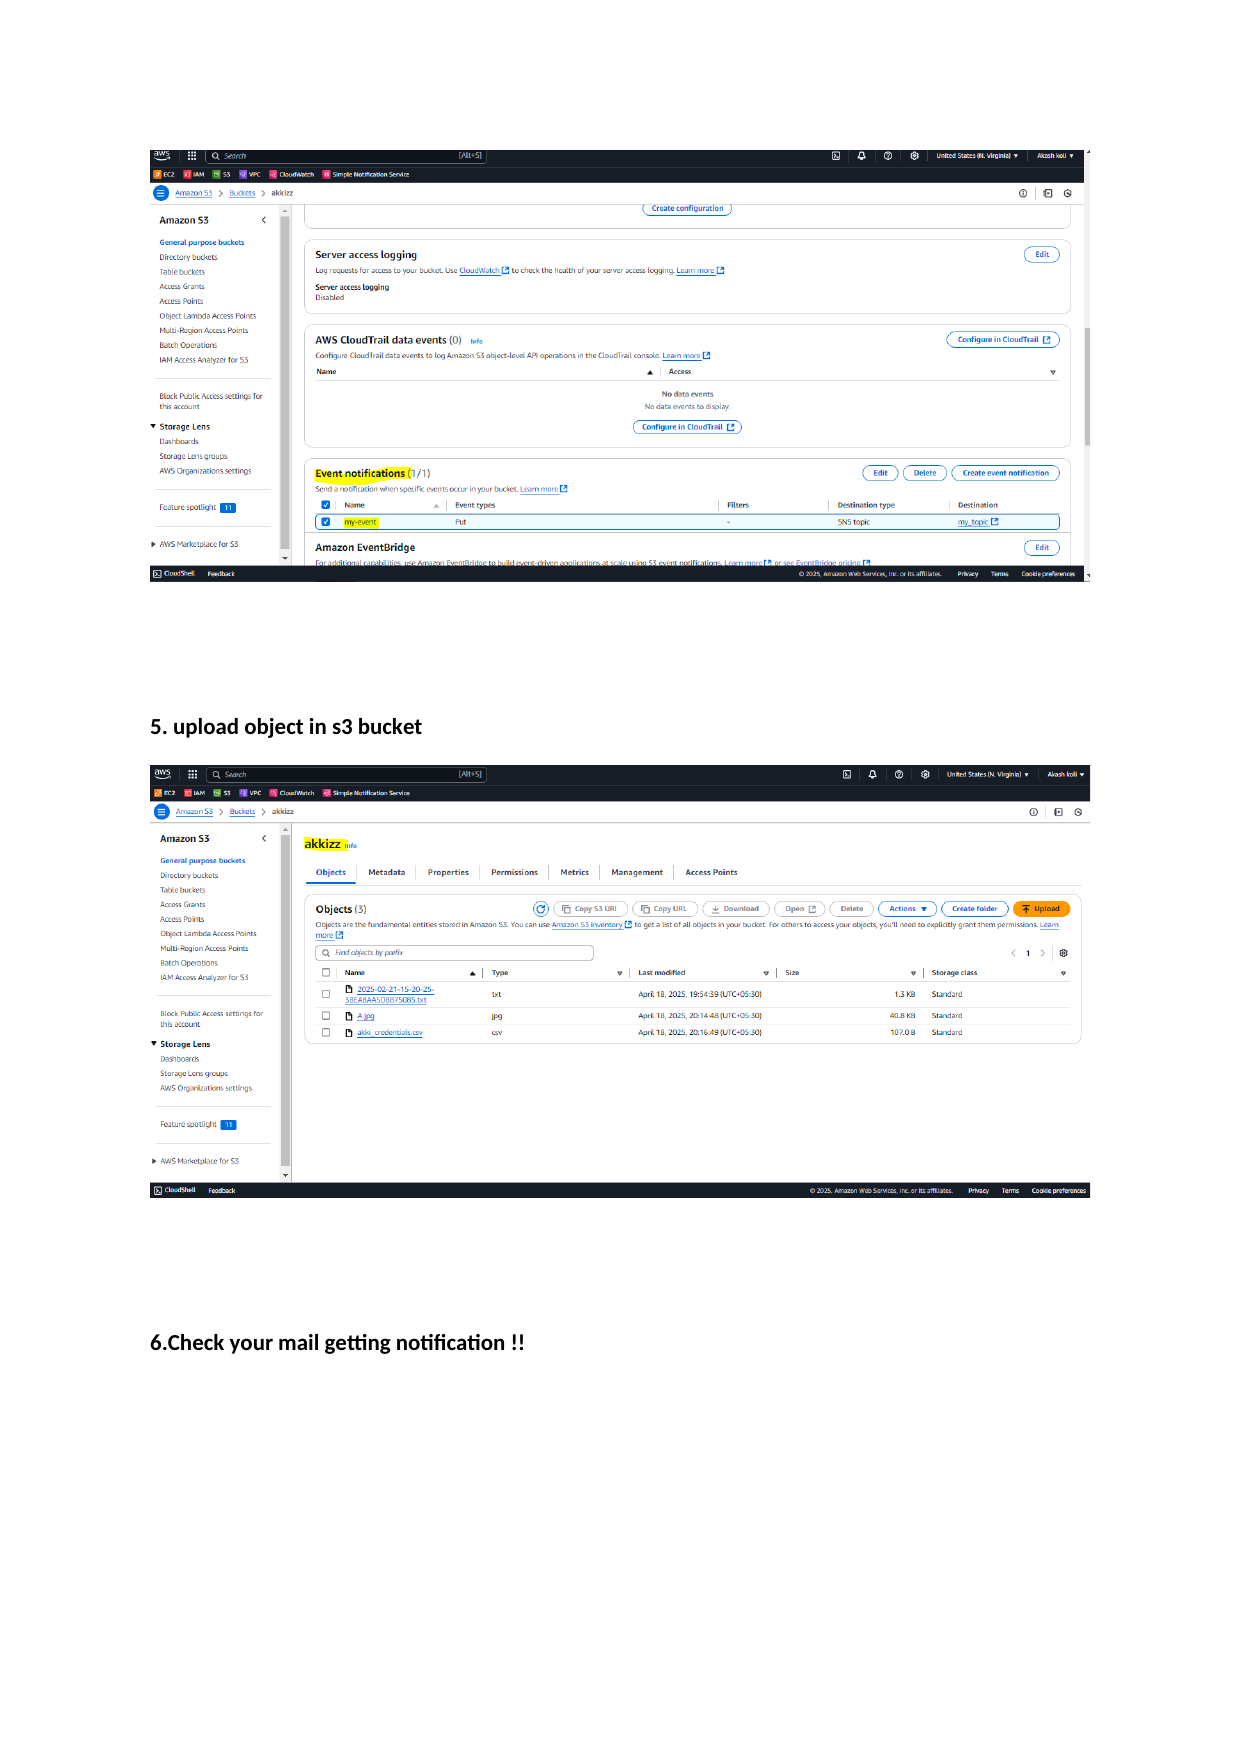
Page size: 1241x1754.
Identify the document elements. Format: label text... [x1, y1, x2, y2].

text 6.Check your mail getting notification !! [150, 1328, 1090, 1357]
picture [150, 765, 1091, 1198]
text 5. upload object in s3 bucket [150, 712, 1090, 740]
picture [150, 150, 1091, 582]
